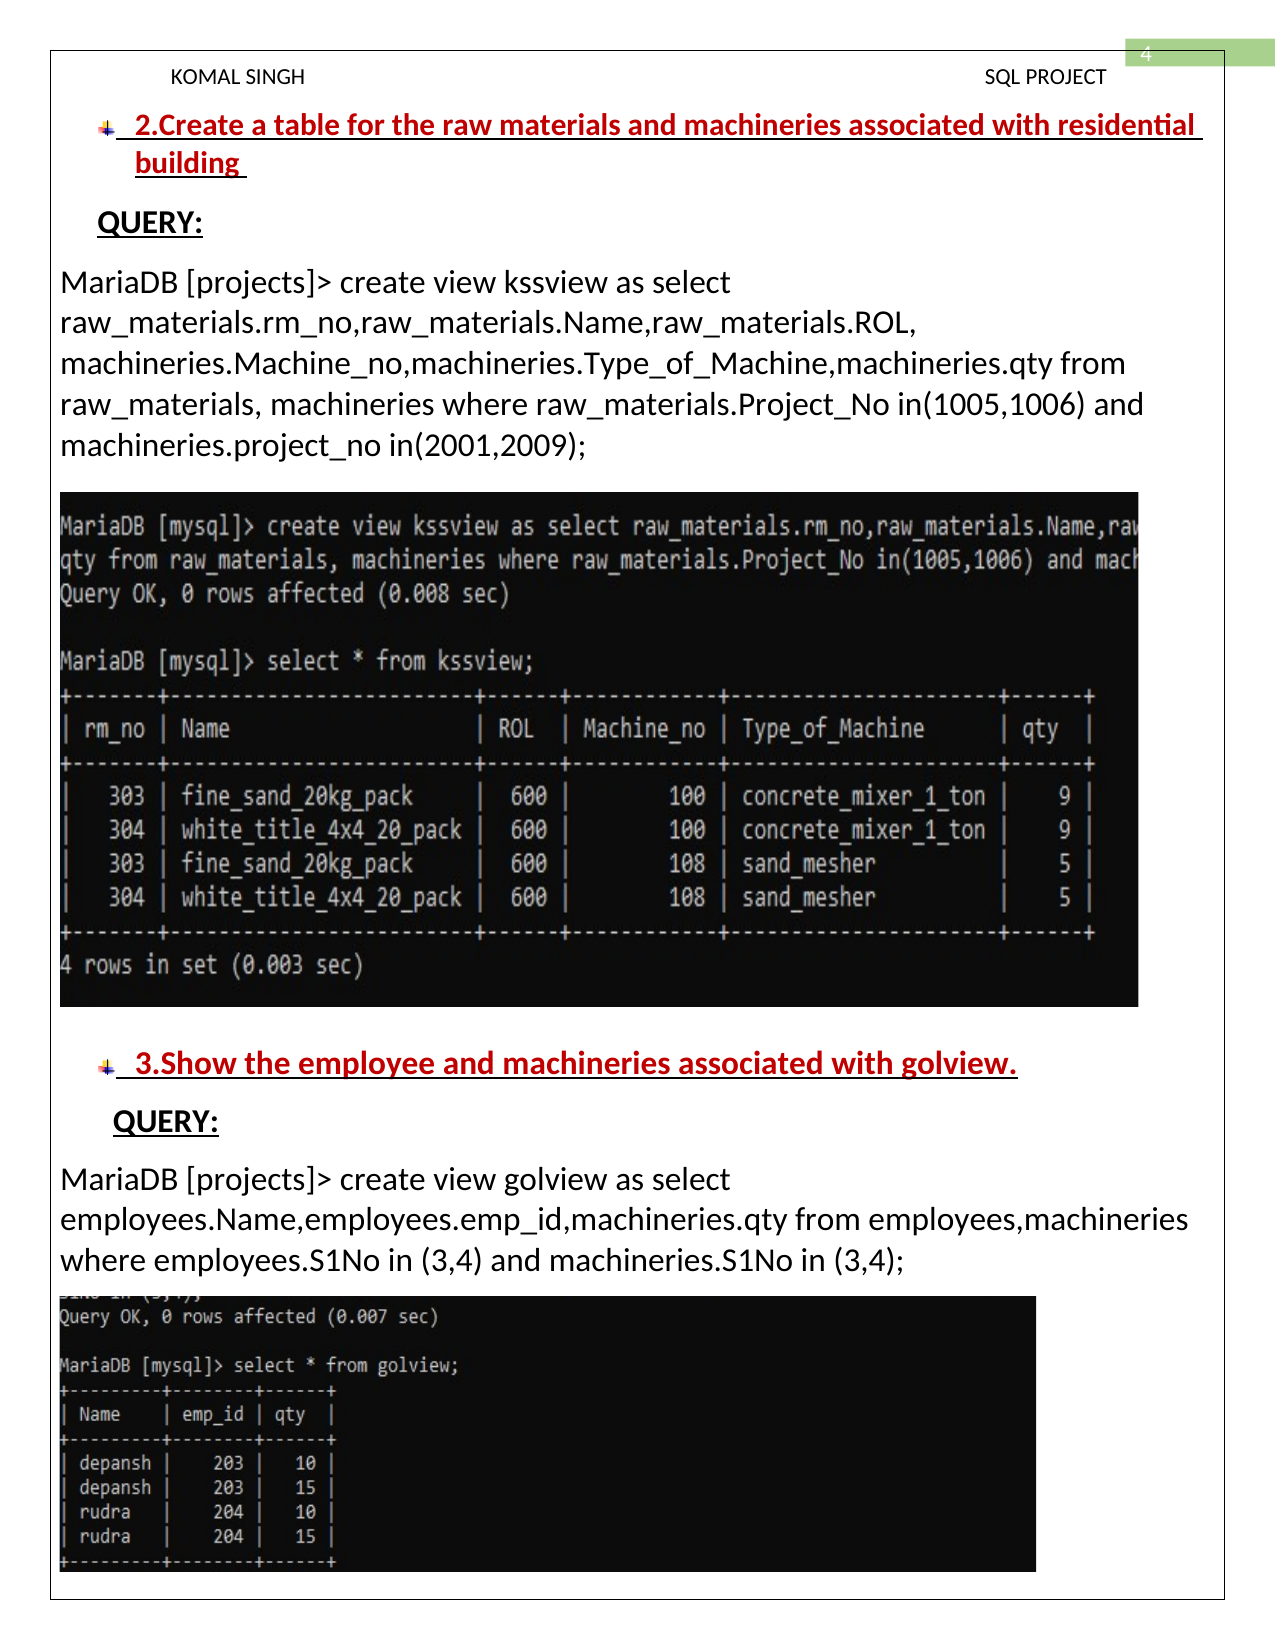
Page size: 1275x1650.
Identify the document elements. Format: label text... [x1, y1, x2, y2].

list 3.Show the employee and machineries associated with golview. [97, 1042, 1215, 1083]
text MariaDB [projects]> create view golview as select employees.Name,employees.emp_id,machineries.qty from employees,machineries where employees.S1No in (3,4) and machineries.S1No in (3,4); [60, 1157, 1215, 1280]
text QUERY: [97, 201, 1215, 242]
picture [59, 1296, 1037, 1572]
picture [60, 492, 1139, 1007]
picture [98, 1058, 115, 1075]
list 2.Create a table for the raw materials and machineries associated with residential building [97, 105, 1215, 182]
text QUERY: [60, 1100, 1215, 1141]
picture [98, 119, 115, 136]
text MariaDB [projects]> create view kssview as select raw_materials.rm_no,raw_materials.Name,raw_materials.ROL, machineries.Machine_no,machineries.Type_of_Machine,machineries.qty from raw_materials, machineries where raw_materials.Project_No in(1005,1006) and machineries.project_no in(2001,2009); [60, 261, 1215, 464]
